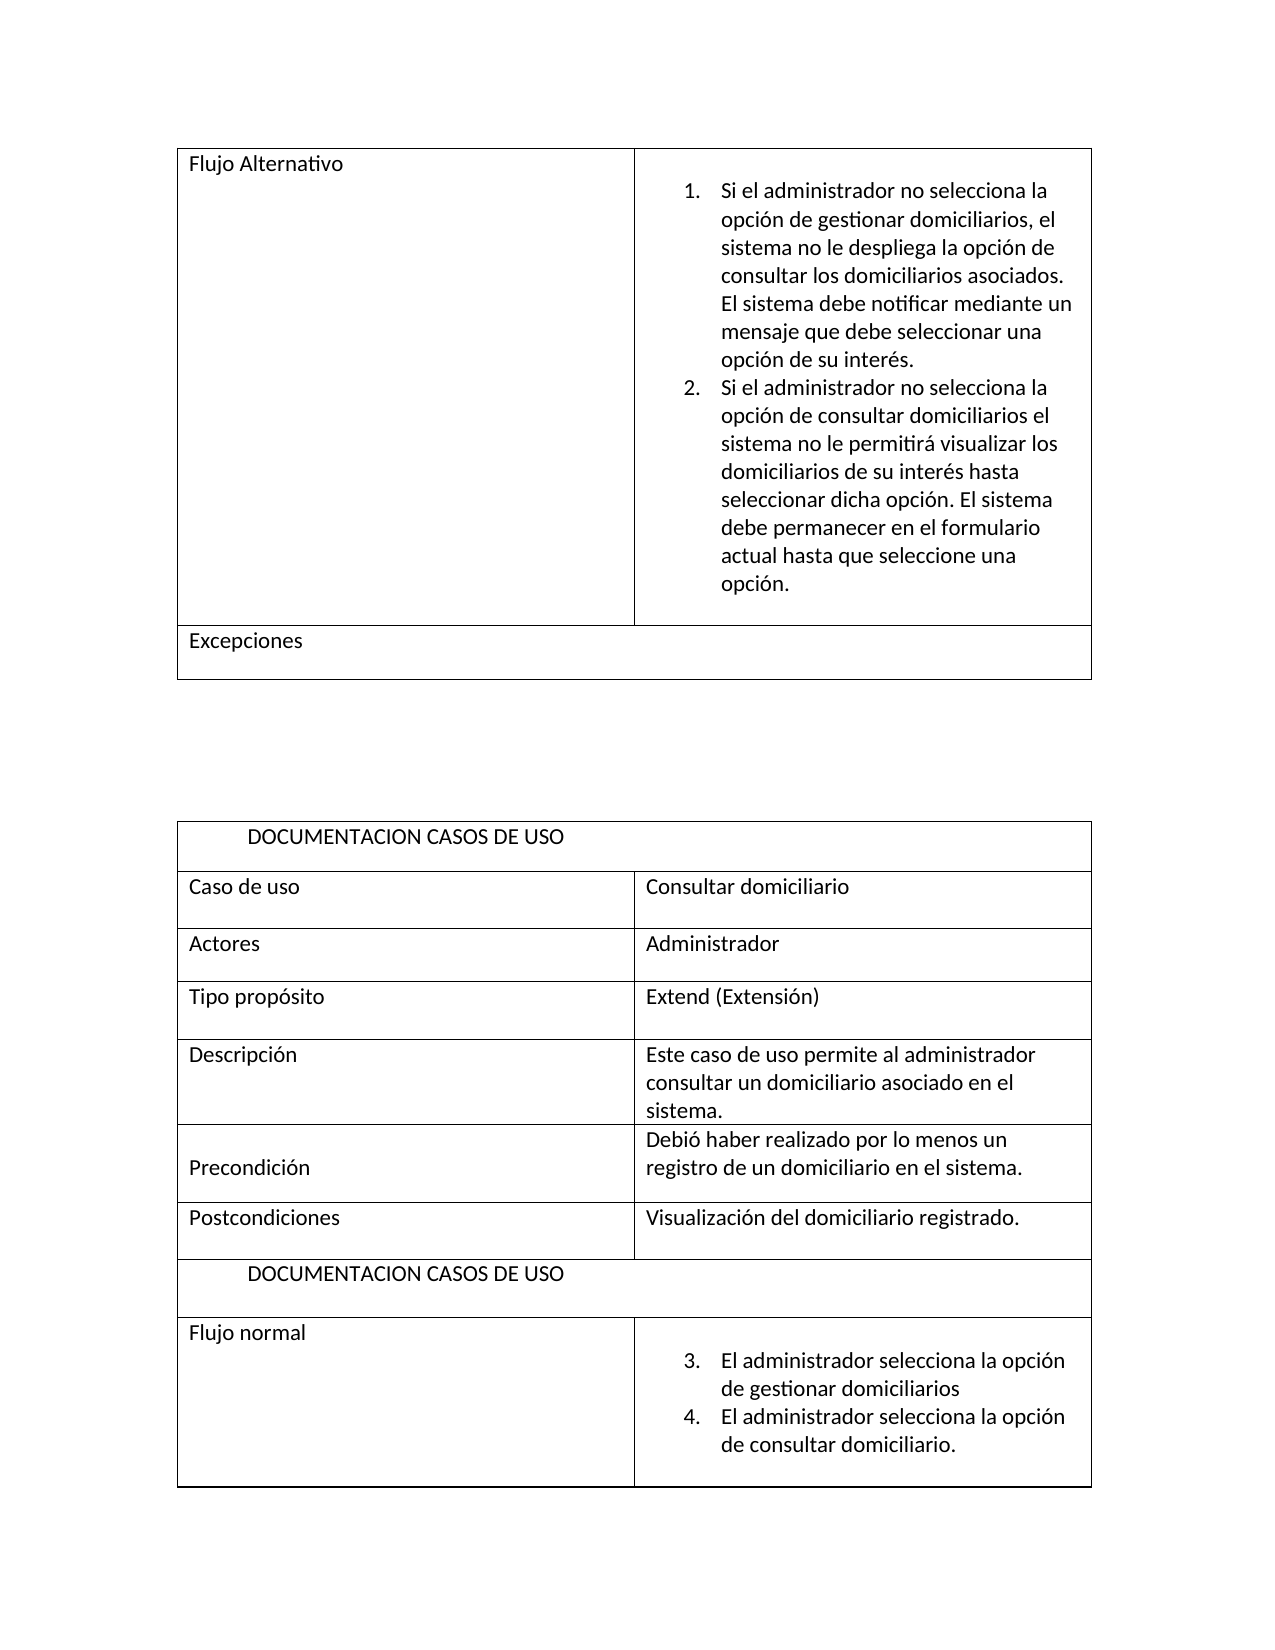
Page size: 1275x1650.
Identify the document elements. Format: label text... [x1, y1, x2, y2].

table_cell Postcondiciones [178, 1203, 634, 1258]
table_header [635, 822, 1091, 871]
table_cell Tipo propósito [178, 982, 634, 1039]
table_cell Descripción [178, 1040, 634, 1124]
table_cell Este caso de uso permite al administrador consultar un domiciliario asociado en el sistema. [635, 1040, 1091, 1124]
table_cell Flujo Alternativo [178, 149, 634, 625]
table_cell Caso de uso [178, 872, 634, 928]
table_cell Precondición [178, 1125, 634, 1202]
table_cell Si el administrador no selecciona la opción de gestionar domiciliarios, el sistema no le despliega la opción de consultar los domiciliarios asociados. El sistema debe notificar mediante un mensaje que debe seleccionar una opción de su interés. Si el administrador no selecciona la opción de consultar domiciliarios el sistema no le permitirá visualizar los domiciliarios de su interés hasta seleccionar dicha opción. El sistema debe permanecer en el formulario actual hasta que seleccione una opción. [635, 149, 1091, 625]
table_cell Flujo normal [178, 1318, 634, 1486]
table_cell Debió haber realizado por lo menos un registro de un domiciliario en el sistema. [635, 1125, 1091, 1202]
table_cell Consultar domiciliario [635, 872, 1091, 928]
table_cell [635, 1260, 1091, 1317]
table_cell Actores [178, 929, 634, 981]
table_cell [635, 626, 1091, 679]
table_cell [635, 1318, 1091, 1486]
table_cell Administrador [635, 929, 1091, 981]
table_cell Excepciones [178, 626, 634, 679]
table_cell DOCUMENTACION CASOS DE USO [178, 1260, 634, 1317]
table_header DOCUMENTACION CASOS DE USO [178, 822, 634, 871]
table_cell Extend (Extensión) [635, 982, 1091, 1039]
table_cell Visualización del domiciliario registrado. [635, 1203, 1091, 1258]
